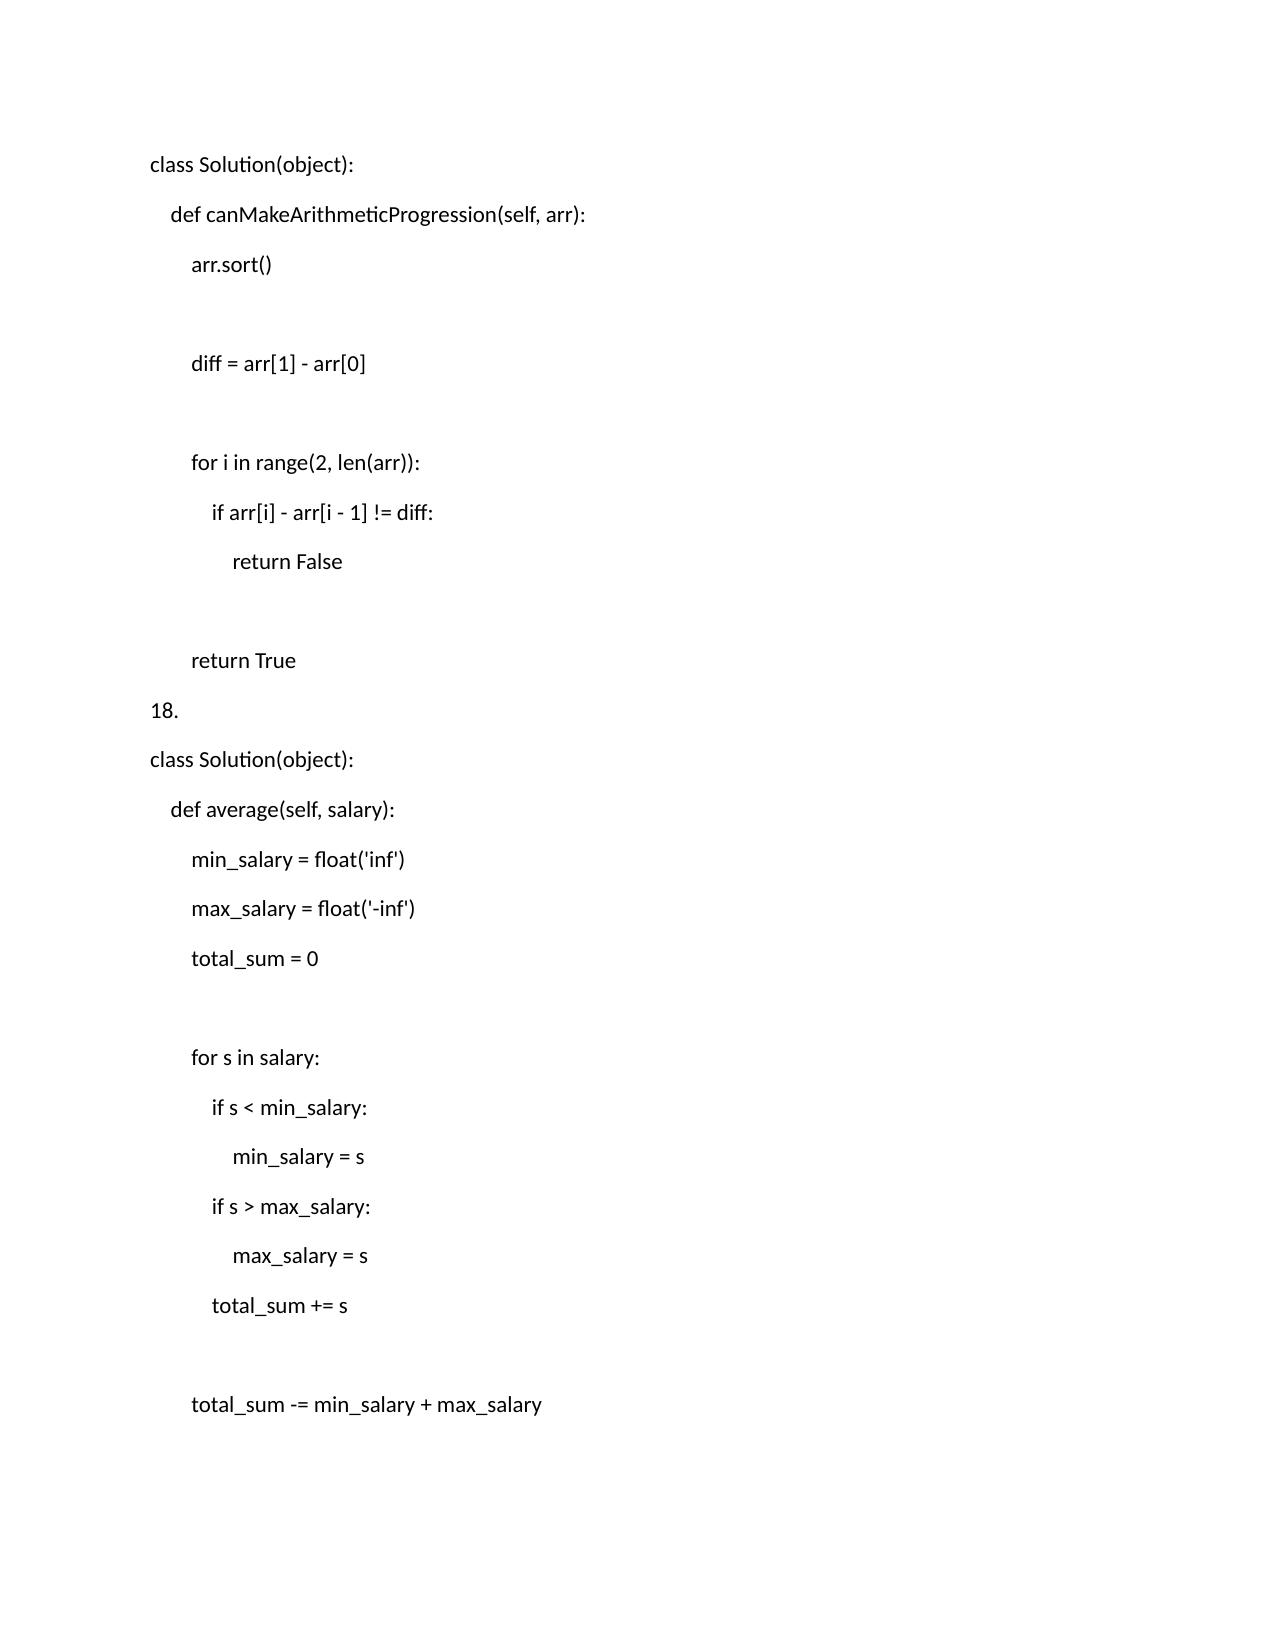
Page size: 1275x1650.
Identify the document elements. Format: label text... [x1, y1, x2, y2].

text return False [150, 547, 1125, 575]
text diff = arr[1] - arr[0] [150, 348, 1125, 377]
text total_sum += s [150, 1290, 1125, 1319]
text total_sum -= min_salary + max_salary [150, 1389, 1125, 1418]
text min_salary = float('inf') [150, 844, 1125, 873]
text for i in range(2, len(arr)): [150, 447, 1125, 476]
text def average(self, salary): [150, 794, 1125, 823]
text if s > max_salary: [150, 1191, 1125, 1220]
text total_sum = 0 [150, 943, 1125, 972]
text arr.sort() [150, 249, 1125, 278]
text for s in salary: [150, 1042, 1125, 1071]
text max_salary = s [150, 1241, 1125, 1269]
text max_salary = float('-inf') [150, 894, 1125, 922]
text class Solution(object): [150, 745, 1125, 774]
text if arr[i] - arr[i - 1] != diff: [150, 497, 1125, 526]
text return True [150, 646, 1125, 674]
text def canMakeArithmeticProgression(self, arr): [150, 199, 1125, 228]
text min_salary = s [150, 1142, 1125, 1170]
text class Solution(object): [150, 150, 1125, 179]
text 18. [150, 695, 1125, 724]
text if s < min_salary: [150, 1092, 1125, 1121]
